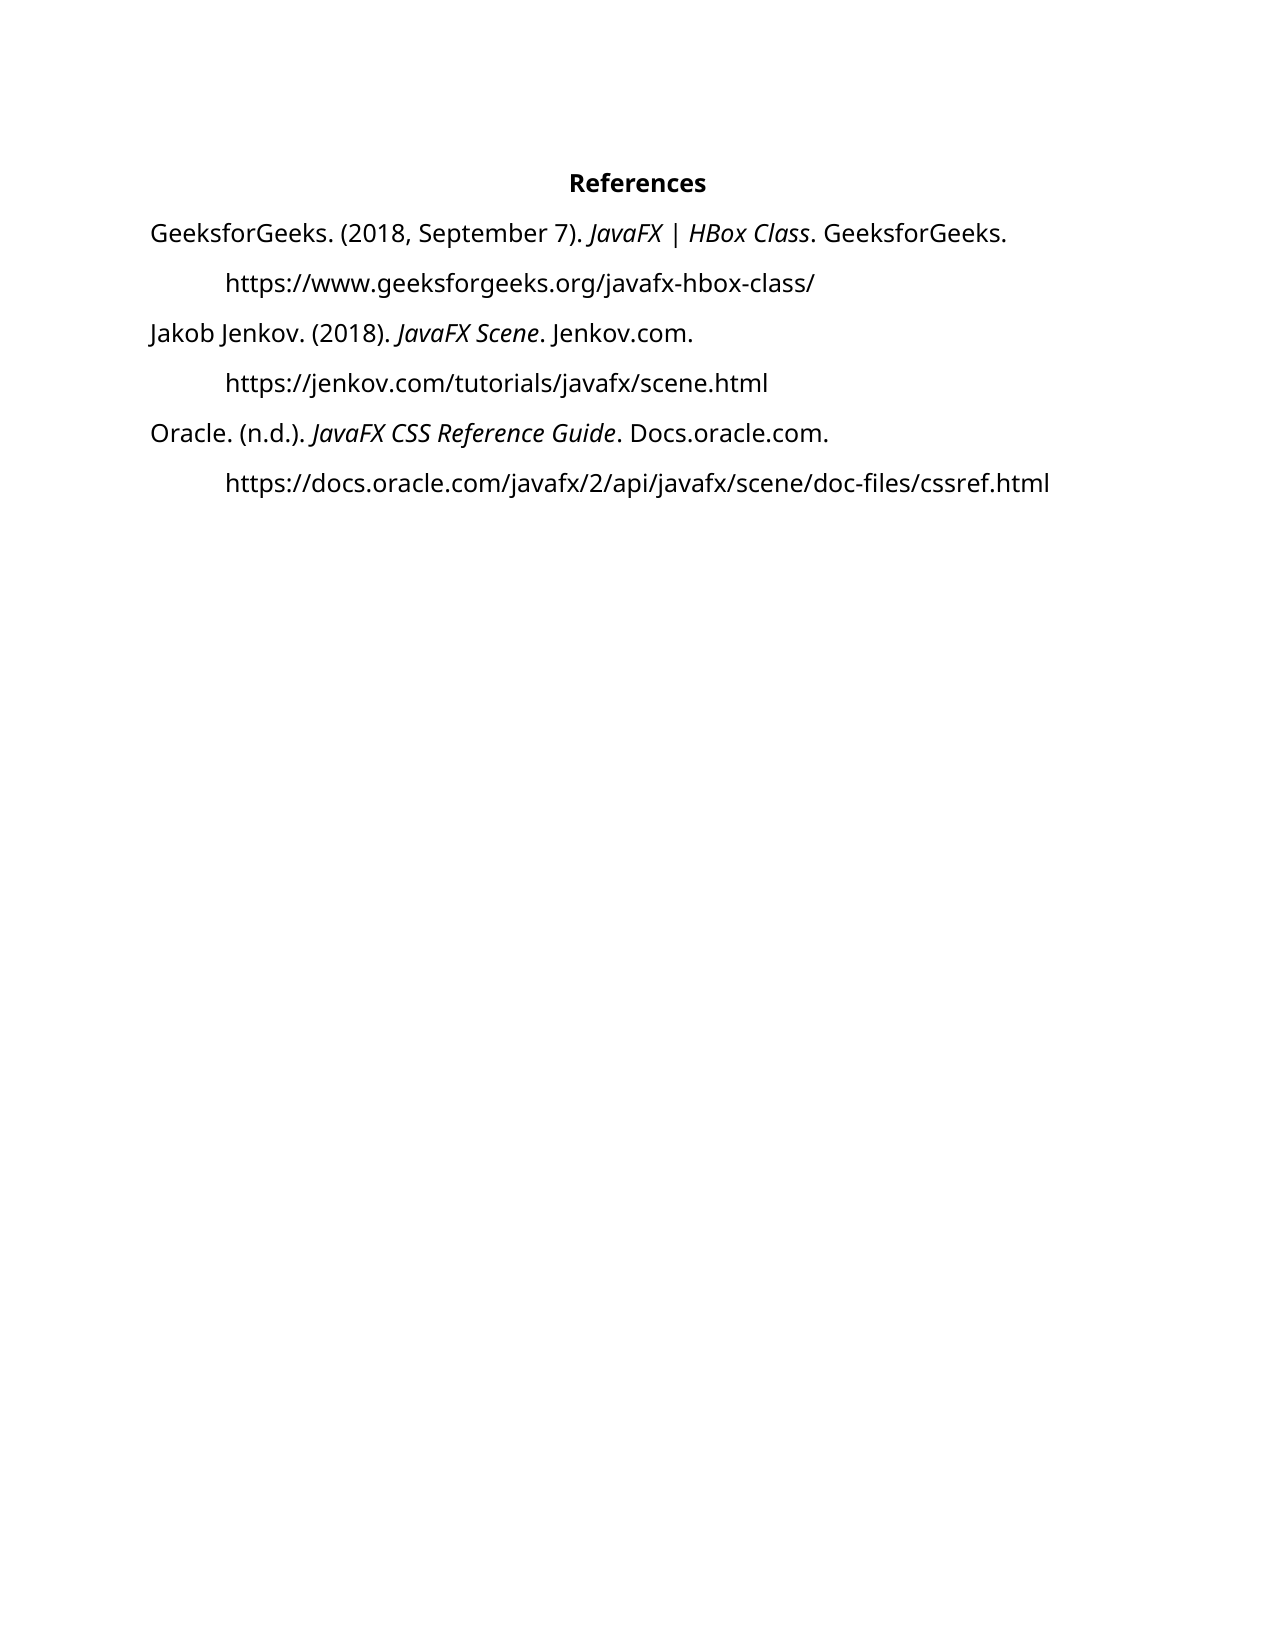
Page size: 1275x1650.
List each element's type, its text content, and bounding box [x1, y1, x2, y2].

text Jakob Jenkov. (2018). JavaFX Scene. Jenkov.com. https://jenkov.com/tutorials/javafx/scene.html [150, 300, 1125, 400]
text Oracle. (n.d.). JavaFX CSS Reference Guide. Docs.oracle.com. https://docs.oracle.com/javafx/2/api/javafx/scene/doc-files/cssref.html [150, 400, 1125, 500]
text References [150, 150, 1125, 200]
text GeeksforGeeks. (2018, September 7). JavaFX | HBox Class. GeeksforGeeks. https://www.geeksforgeeks.org/javafx-hbox-class/ [150, 200, 1125, 300]
